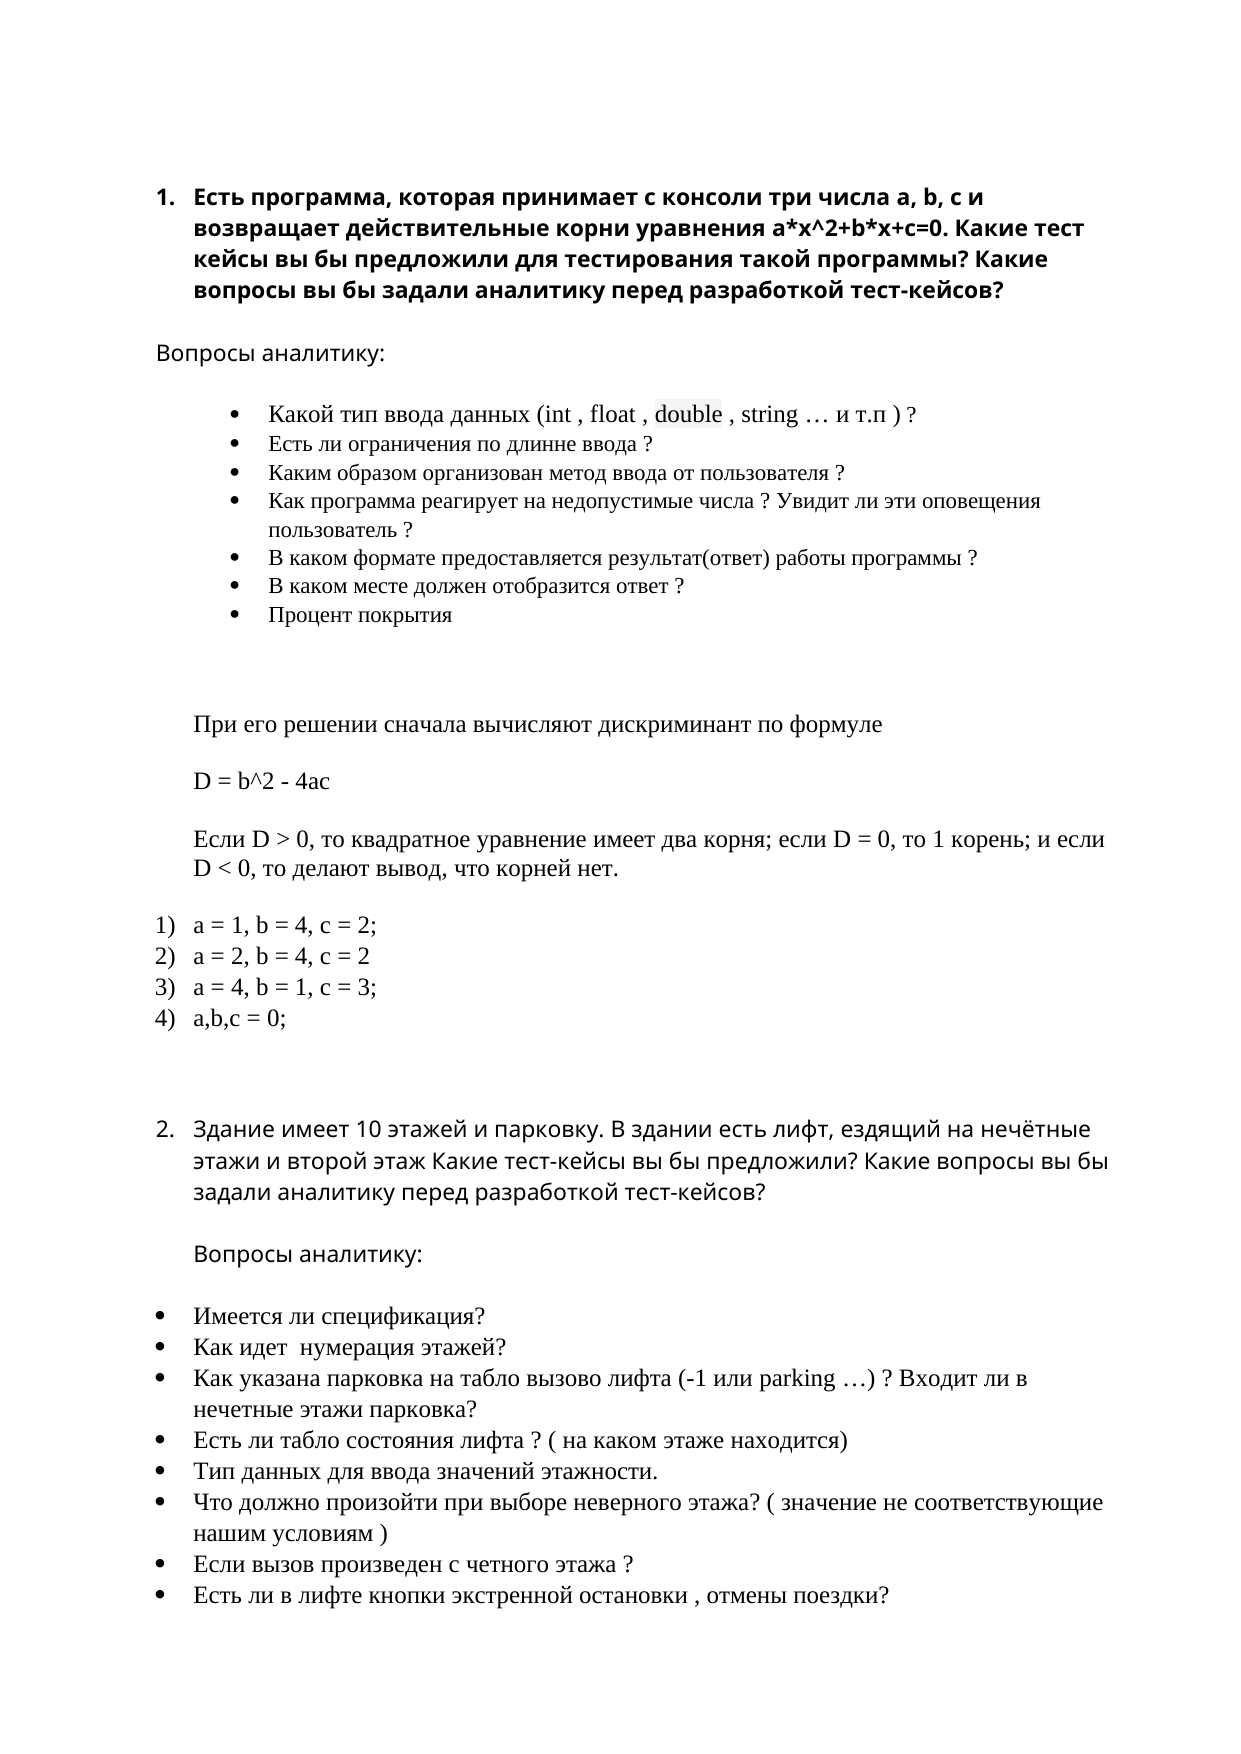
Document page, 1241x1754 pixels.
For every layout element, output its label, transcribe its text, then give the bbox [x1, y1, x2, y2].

list Если вызов произведен с четного этажа ? [156, 1549, 1122, 1578]
text При его решении сначала вычисляют дискриминант по формуле [148, 709, 1122, 737]
list В каком месте должен отобразится ответ ? [231, 573, 1122, 599]
list Здание имеет 10 этажей и парковку. В здании есть лифт, ездящий на нечётные этажи и второй этаж Какие тест-кейсы вы бы предложили? Какие вопросы вы бы задали аналитику перед разработкой тест-кейсов? [156, 1113, 1122, 1207]
list Какой тип ввода данных (int , float , double , string … и т.п ) ? [231, 399, 655, 428]
text Вопросы аналитику: [193, 1238, 1122, 1269]
list a = 4, b = 1, c = 3; [154, 972, 1122, 1001]
list Есть ли в лифте кнопки экстренной остановки , отмены поездки? [156, 1580, 1122, 1609]
list Каким образом организован метод ввода от пользователя ? [231, 459, 1122, 485]
list a,b,c = 0; [154, 1003, 1122, 1032]
list Как указана парковка на табло вызово лифта (-1 или parking …) ? Входит ли в нечетные этажи парковка? [156, 1363, 1122, 1423]
list a = 2, b = 4, c = 2 [154, 941, 1122, 970]
text Если D > 0, то квадратное уравнение имеет два корня; если D = 0, то 1 корень; и если D < 0, то делают вывод, что корней нет. [193, 824, 1122, 884]
list Как идет нумерация этажей? [156, 1332, 1122, 1361]
text Вопросы аналитику: [156, 337, 1122, 368]
list a = 1, b = 4, c = 2; [154, 910, 1122, 939]
list В каком формате предоставляется результат(ответ) работы программы ? [231, 544, 1122, 571]
list Есть ли ограничения по длинне ввода ? [231, 430, 1122, 457]
list Есть программа, которая принимает с консоли три числа a, b, c и возвращает действительные корни уравнения a*x^2+b*x+c=0. Какие тест кейсы вы бы предложили для тестирования такой программы? Какие вопросы вы бы задали аналитику перед разработкой тест-кейсов? [156, 181, 1122, 306]
list Как программа реагирует на недопустимые числа ? Увидит ли эти оповещения пользователь ? [231, 487, 1122, 542]
list Имеется ли спецификация? [156, 1301, 1122, 1329]
list Есть ли табло состояния лифта ? ( на каком этаже находится) [156, 1425, 1122, 1454]
list Какой тип ввода данных (int , float , double , string … и т.п ) ? [722, 399, 1122, 428]
list Что должно произойти при выборе неверного этажа? ( значение не соответствующие нашим условиям ) [156, 1487, 1122, 1547]
text D = b^2 - 4ac [193, 766, 1122, 795]
list Процент покрытия [231, 601, 1122, 627]
list Тип данных для ввода значений этажности. [156, 1456, 1122, 1485]
